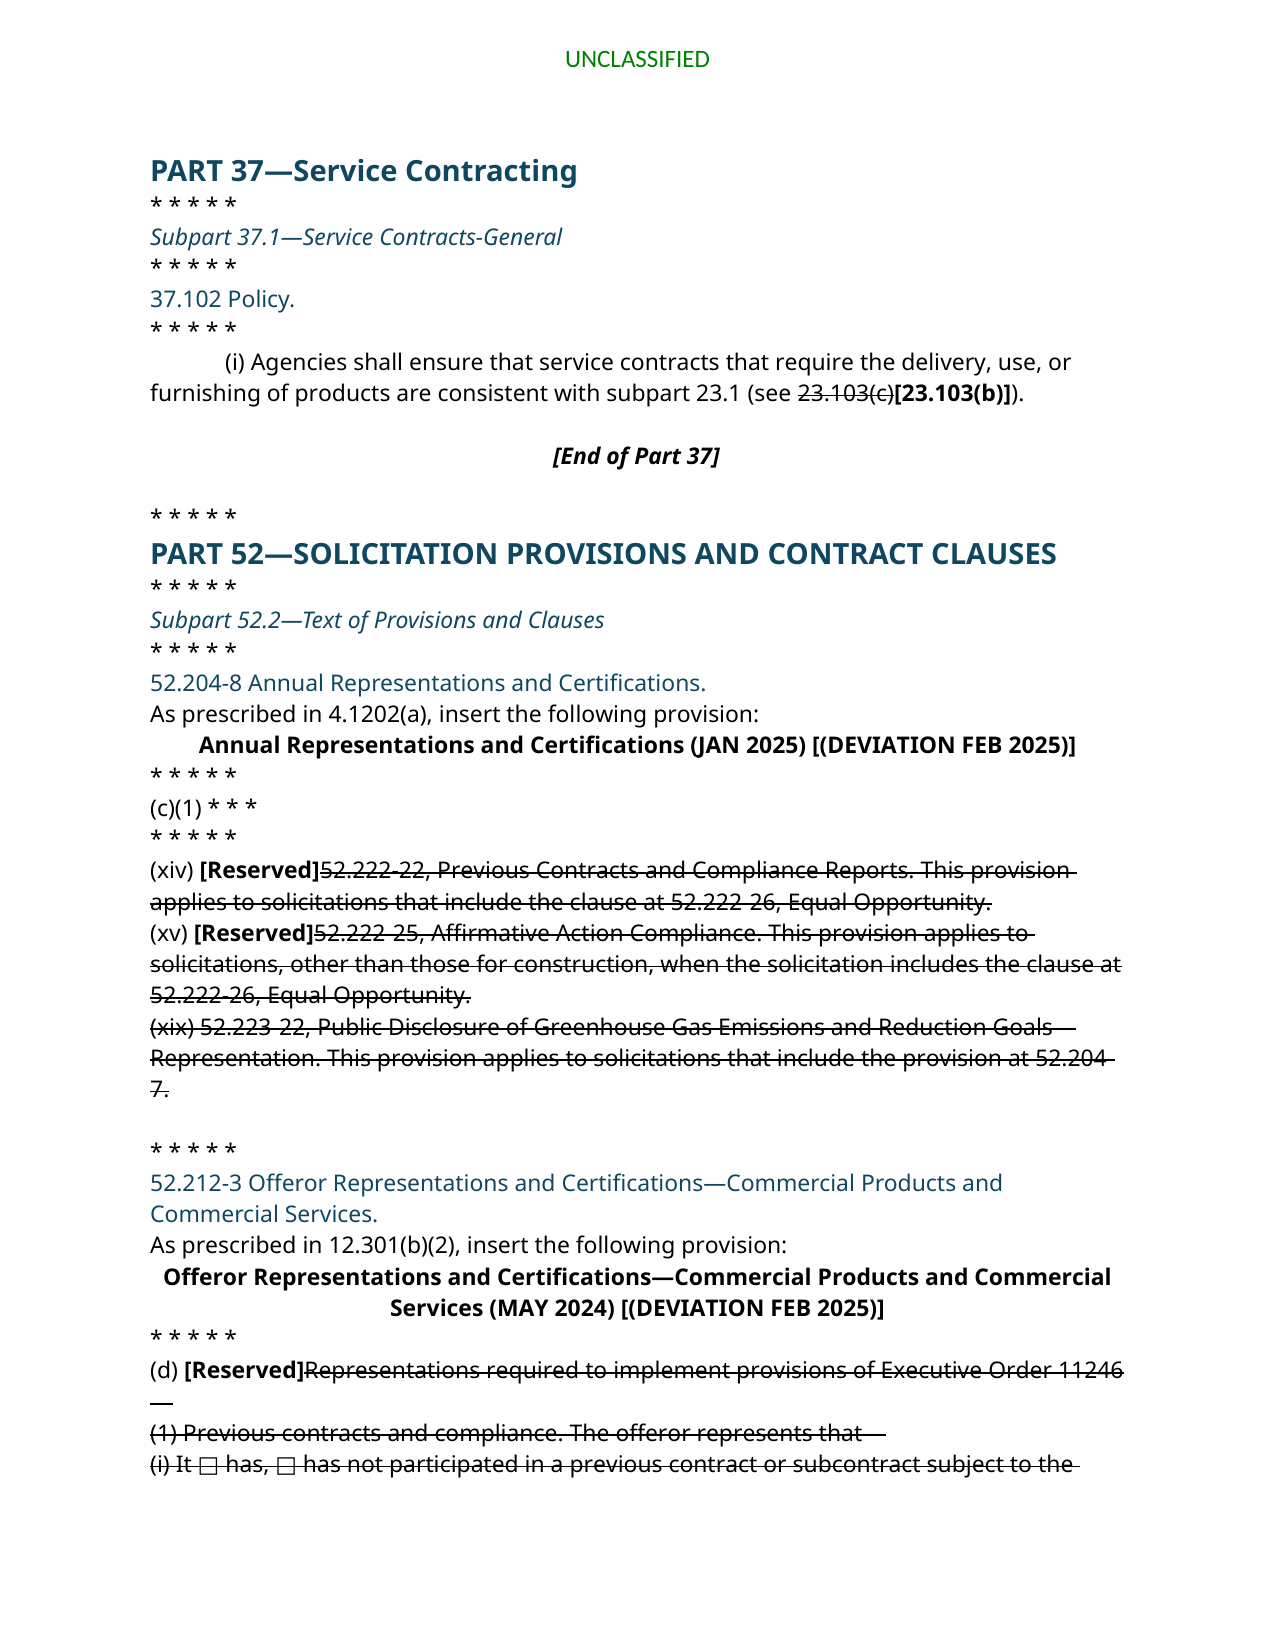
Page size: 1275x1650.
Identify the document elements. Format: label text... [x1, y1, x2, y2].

text * * * * * [150, 761, 1125, 792]
text * * * * * [150, 823, 1125, 854]
text (d) [Reserved]Representations required to implement provisions of Executive Order 11246— [150, 1354, 1125, 1417]
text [150, 1448, 1125, 1479]
subtitle 52.204-8 Annual Representations and Certifications. [150, 667, 1125, 698]
subtitle Subpart 37.1—Service Contracts-General [150, 221, 1125, 252]
text (c)(1) * * * [150, 792, 1125, 823]
text * * * * * [150, 1136, 1125, 1167]
text * * * * * [150, 636, 1125, 667]
text [End of Part 37] [150, 440, 1125, 471]
text (xv) [Reserved]52.222-25, Affirmative Action Compliance. This provision applies to solicitations, other than those for construction, when the solicitation includes the clause at 52.222-26, Equal Opportunity. [150, 917, 1125, 1011]
text (1) Previous contracts and compliance. The offeror represents that— [150, 1417, 1125, 1448]
text As prescribed in 4.1202(a), insert the following provision: [150, 698, 1125, 729]
text As prescribed in 12.301(b)(2), insert the following provision: [150, 1229, 1125, 1261]
text * * * * * [150, 252, 1125, 283]
text (xiv) [Reserved]52.222-22, Previous Contracts and Compliance Reports. This provision applies to solicitations that include the clause at 52.222-26, Equal Opportunity. [150, 854, 1125, 917]
subtitle 52.212-3 Offeror Representations and Certifications—Commercial Products and Commercial Services. [150, 1167, 1125, 1229]
text Offeror Representations and Certifications—Commercial Products and Commercial Services (MAY 2024) [(DEVIATION FEB 2025)] [150, 1261, 1125, 1323]
text * * * * * [150, 315, 1125, 346]
text * * * * * [150, 1323, 1125, 1354]
subtitle PART 52—SOLICITATION PROVISIONS AND CONTRACT CLAUSES [150, 533, 1125, 573]
subtitle 37.102 Policy. [150, 283, 1125, 315]
text * * * * * [150, 573, 1125, 604]
text Annual Representations and Certifications (JAN 2025) [(DEVIATION FEB 2025)] [150, 729, 1125, 761]
text (i) Agencies shall ensure that service contracts that require the delivery, use, or furnishing of products are consistent with subpart 23.1 (see 23.103(c)[23.103(b)]). [150, 346, 1125, 408]
text (xix) 52.223-22, Public Disclosure of Greenhouse Gas Emissions and Reduction Goals—Representation. This provision applies to solicitations that include the provision at 52.204-7. [150, 1011, 1125, 1104]
subtitle Subpart 52.2—Text of Provisions and Clauses [150, 604, 1125, 636]
subtitle PART 37—Service Contracting [150, 150, 1125, 190]
text * * * * * [150, 502, 1125, 533]
text * * * * * [150, 190, 1125, 221]
